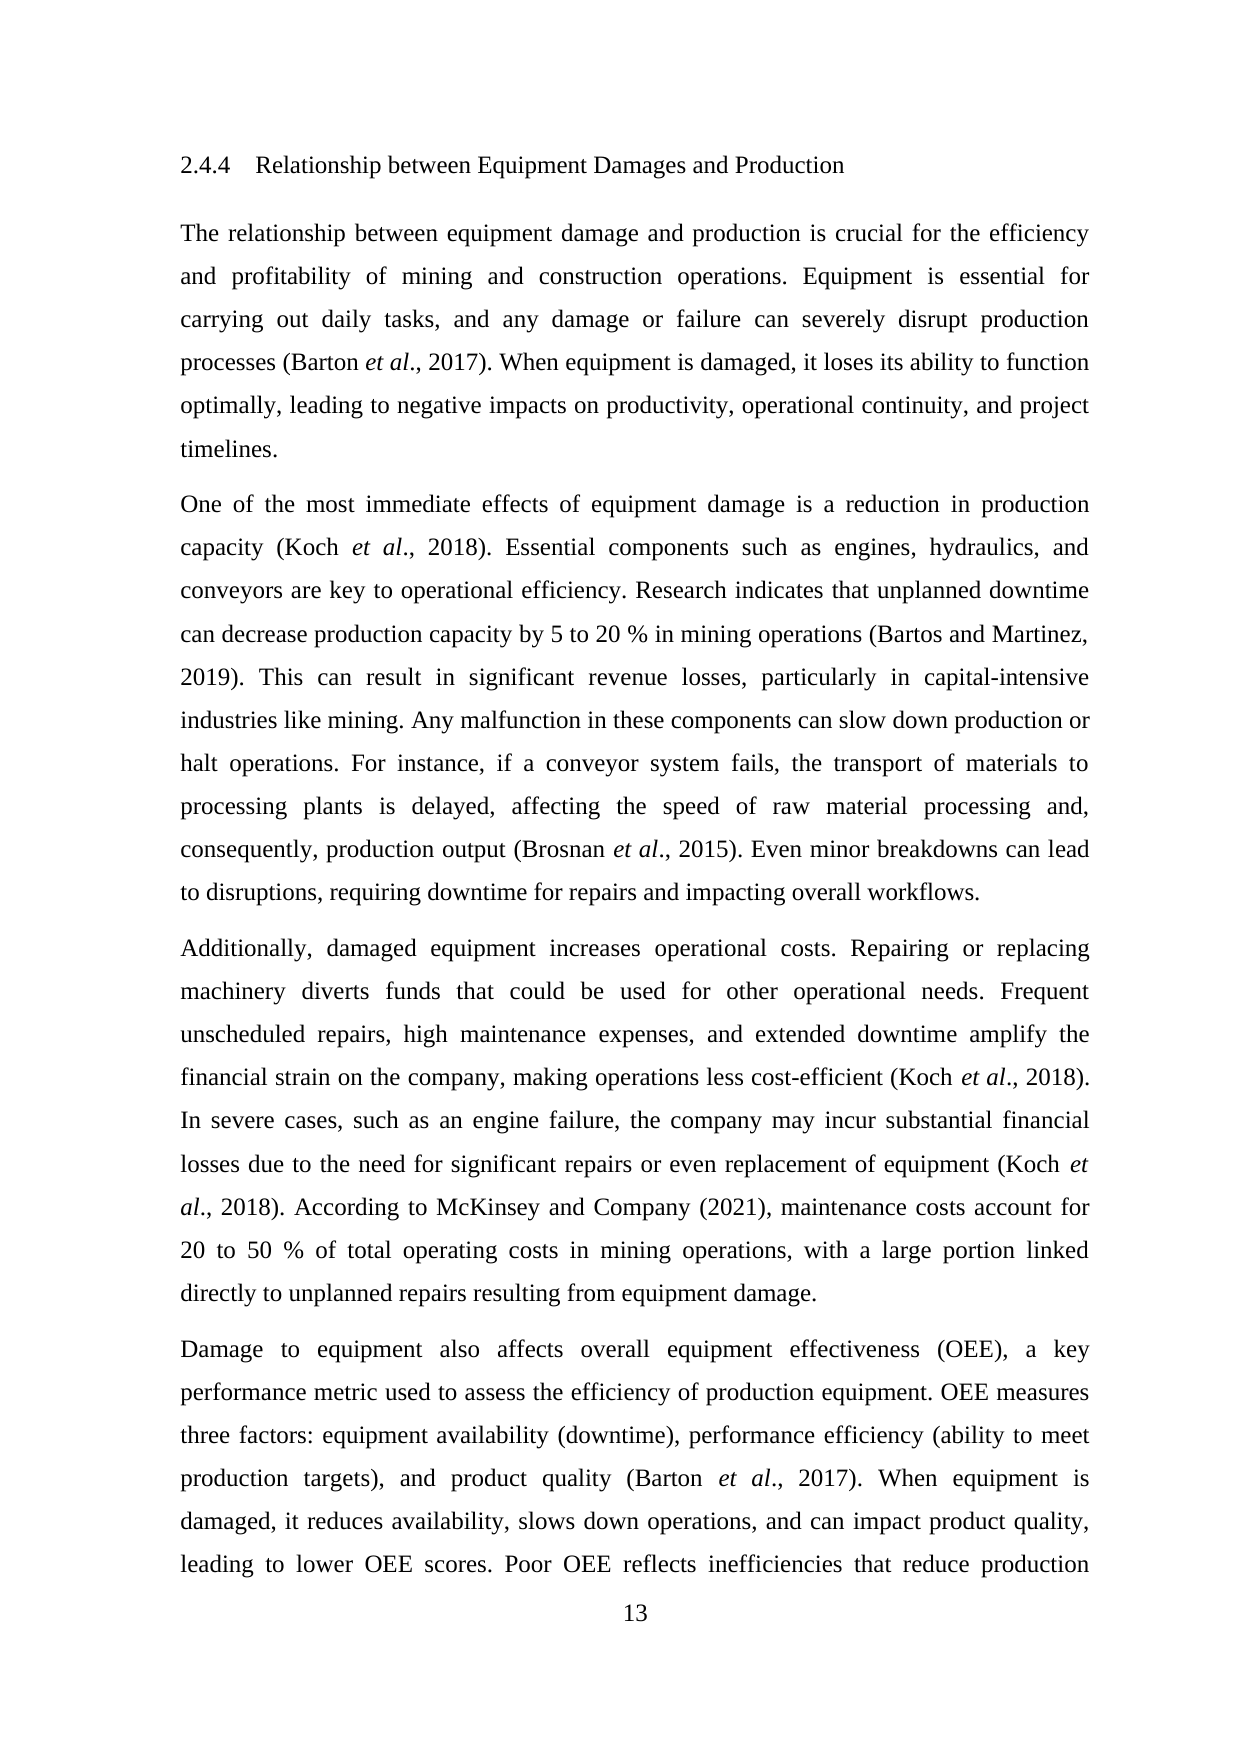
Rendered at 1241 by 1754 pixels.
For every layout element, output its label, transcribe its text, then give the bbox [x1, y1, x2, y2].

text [180, 1334, 1090, 1578]
text The relationship between equipment damage and production is crucial for the efficiency and profitability of mining and construction operations. Equipment is essential for carrying out daily tasks, and any damage or failure can severely disrupt production processes (Barton et al., 2017). When equipment is damaged, it loses its ability to function optimally, leading to negative impacts on productivity, operational continuity, and project timelines. [180, 218, 1090, 462]
subtitle 2.4.4 Relationship between Equipment Damages and Production [180, 150, 1090, 179]
text One of the most immediate effects of equipment damage is a reduction in production capacity (Koch et al., 2018). Essential components such as engines, hydraulics, and conveyors are key to operational efficiency. Research indicates that unplanned downtime can decrease production capacity by 5 to 20 % in mining operations (Bartos and Martinez, 2019). This can result in significant revenue losses, particularly in capital-intensive industries like mining. Any malfunction in these components can slow down production or halt operations. For instance, if a conveyor system fails, the transport of materials to processing plants is delayed, affecting the speed of raw material processing and, consequently, production output (Brosnan et al., 2015). Even minor breakdowns can lead to disruptions, requiring downtime for repairs and impacting overall workflows. [180, 489, 1090, 906]
text Additionally, damaged equipment increases operational costs. Repairing or replacing machinery diverts funds that could be used for other operational needs. Frequent unscheduled repairs, high maintenance expenses, and extended downtime amplify the financial strain on the company, making operations less cost-efficient (Koch et al., 2018). In severe cases, such as an engine failure, the company may incur substantial financial losses due to the need for significant repairs or even replacement of equipment (Koch et al., 2018). According to McKinsey and Company (2021), maintenance costs account for 20 to 50 % of total operating costs in mining operations, with a large portion linked directly to unplanned repairs resulting from equipment damage. [180, 933, 1090, 1307]
